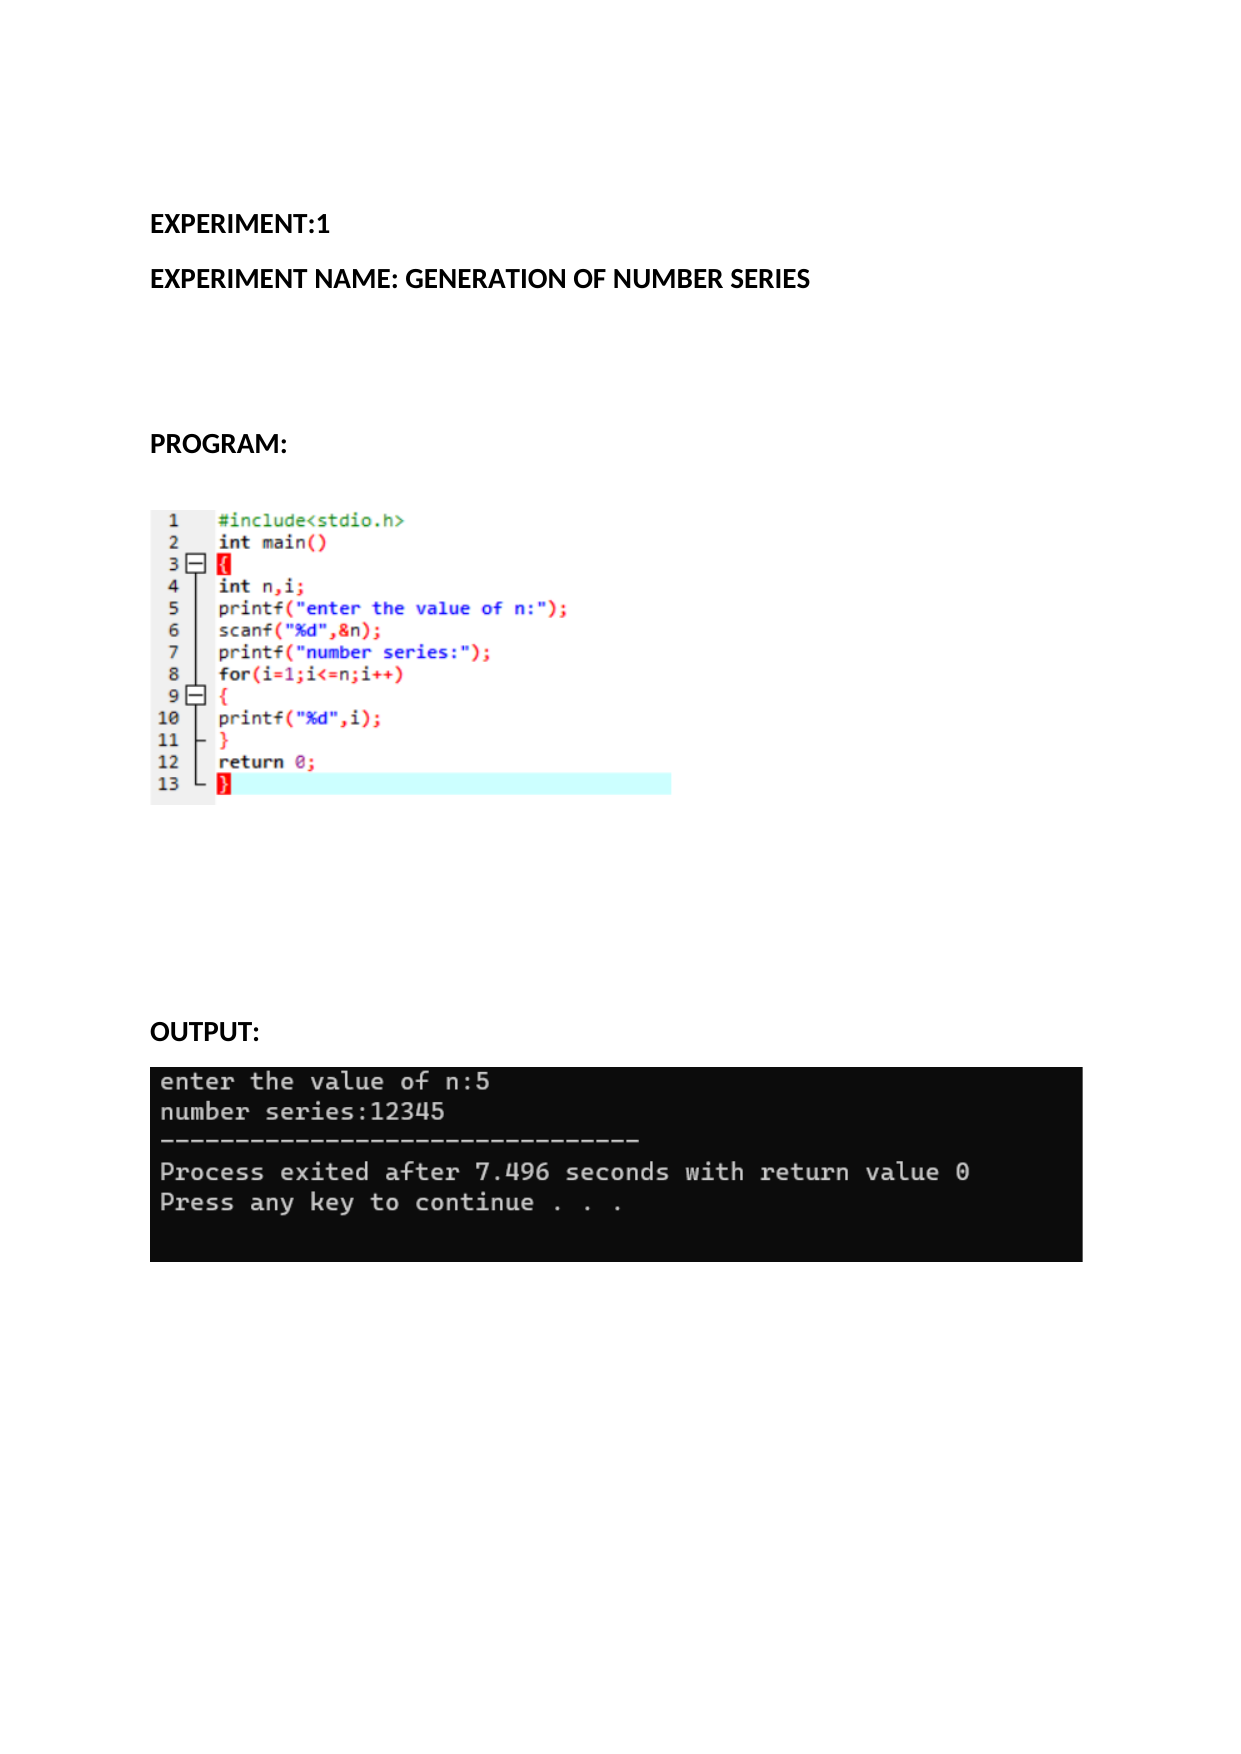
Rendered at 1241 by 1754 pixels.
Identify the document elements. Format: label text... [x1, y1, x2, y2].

text PROGRAM: [150, 426, 1090, 461]
text EXPERIMENT:1 [150, 205, 1090, 241]
text EXPERIMENT NAME: GENERATION OF NUMBER SERIES [150, 260, 1090, 296]
picture [150, 510, 672, 805]
picture [150, 1067, 1083, 1262]
text OUTPUT: [150, 1013, 1090, 1048]
